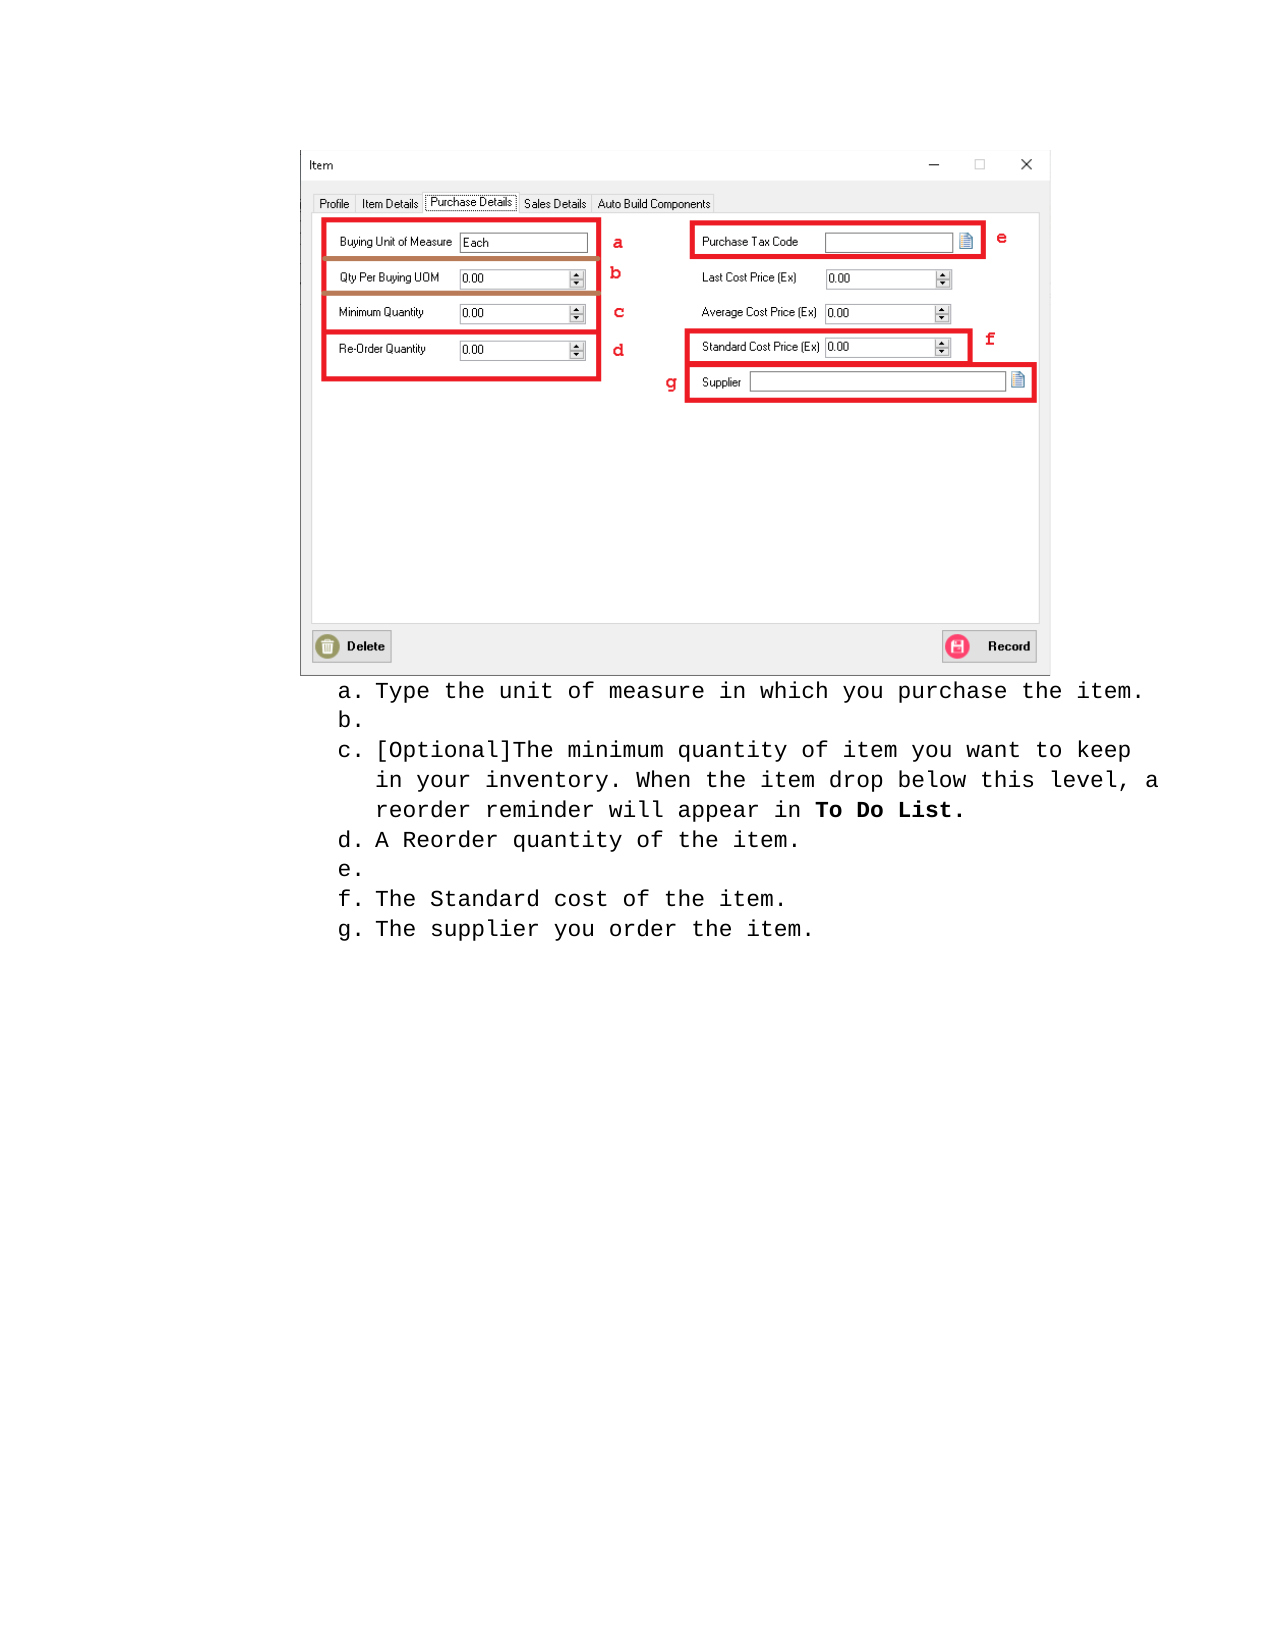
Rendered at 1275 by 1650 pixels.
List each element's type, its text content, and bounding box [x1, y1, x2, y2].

list A Reorder quantity of the item. [337, 828, 1172, 854]
picture [300, 150, 1050, 676]
list [Optional]The minimum quantity of item you want to keep in your inventory. When the item drop below this level, a reorder reminder will appear in To Do List. [337, 738, 1172, 824]
list Type the unit of measure in which you purchase the item. [337, 679, 1172, 705]
list The supplier you order the item. [337, 917, 1172, 943]
list The Standard cost of the item. [337, 887, 1172, 913]
